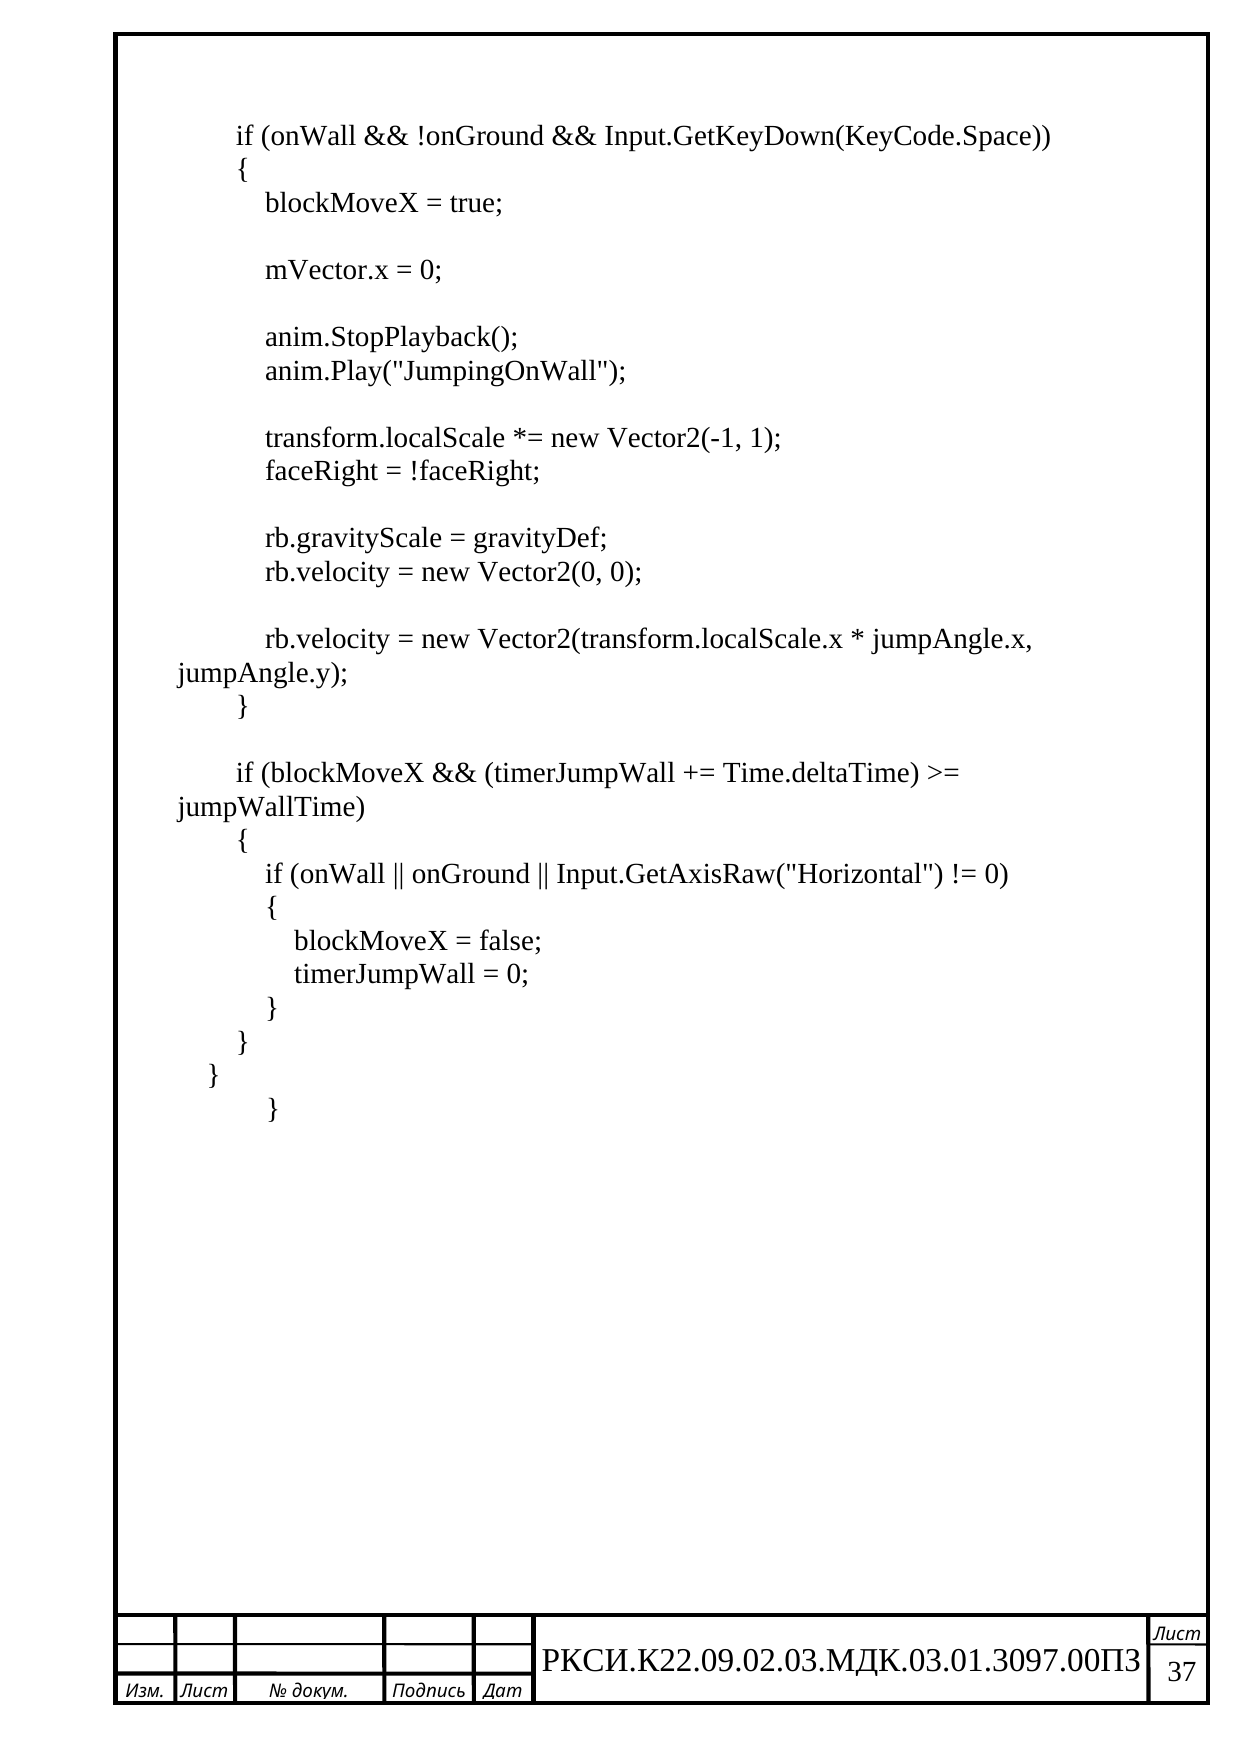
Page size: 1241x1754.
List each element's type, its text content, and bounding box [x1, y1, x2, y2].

text if (blockMoveX && (timerJumpWall += Time.deltaTime) >= jumpWallTime) [177, 755, 1152, 822]
text timerJumpWall = 0; [177, 957, 1152, 990]
text anim.StopPlayback(); [177, 319, 1152, 353]
text } [177, 1057, 1152, 1091]
text mVector.x = 0; [177, 252, 1152, 286]
text rb.velocity = new Vector2(0, 0); [177, 554, 1152, 588]
text anim.Play("JumpingOnWall"); [177, 353, 1152, 386]
text blockMoveX = true; [177, 185, 1152, 219]
text blockMoveX = false; [177, 923, 1152, 957]
text if (onWall || onGround || Input.GetAxisRaw("Horizontal") != 0) [177, 856, 1152, 889]
text } [177, 1091, 1152, 1124]
text { [177, 152, 1152, 185]
text } [177, 688, 1152, 722]
text faceRight = !faceRight; [177, 453, 1152, 487]
text { [177, 822, 1152, 856]
text rb.velocity = new Vector2(transform.localScale.x * jumpAngle.x, jumpAngle.y); [177, 621, 1152, 688]
text if (onWall && !onGround && Input.GetKeyDown(KeyCode.Space)) [177, 118, 1152, 152]
text transform.localScale *= new Vector2(-1, 1); [177, 420, 1152, 453]
text } [177, 1024, 1152, 1057]
text { [177, 889, 1152, 923]
text rb.gravityScale = gravityDef; [177, 521, 1152, 554]
text } [177, 990, 1152, 1024]
